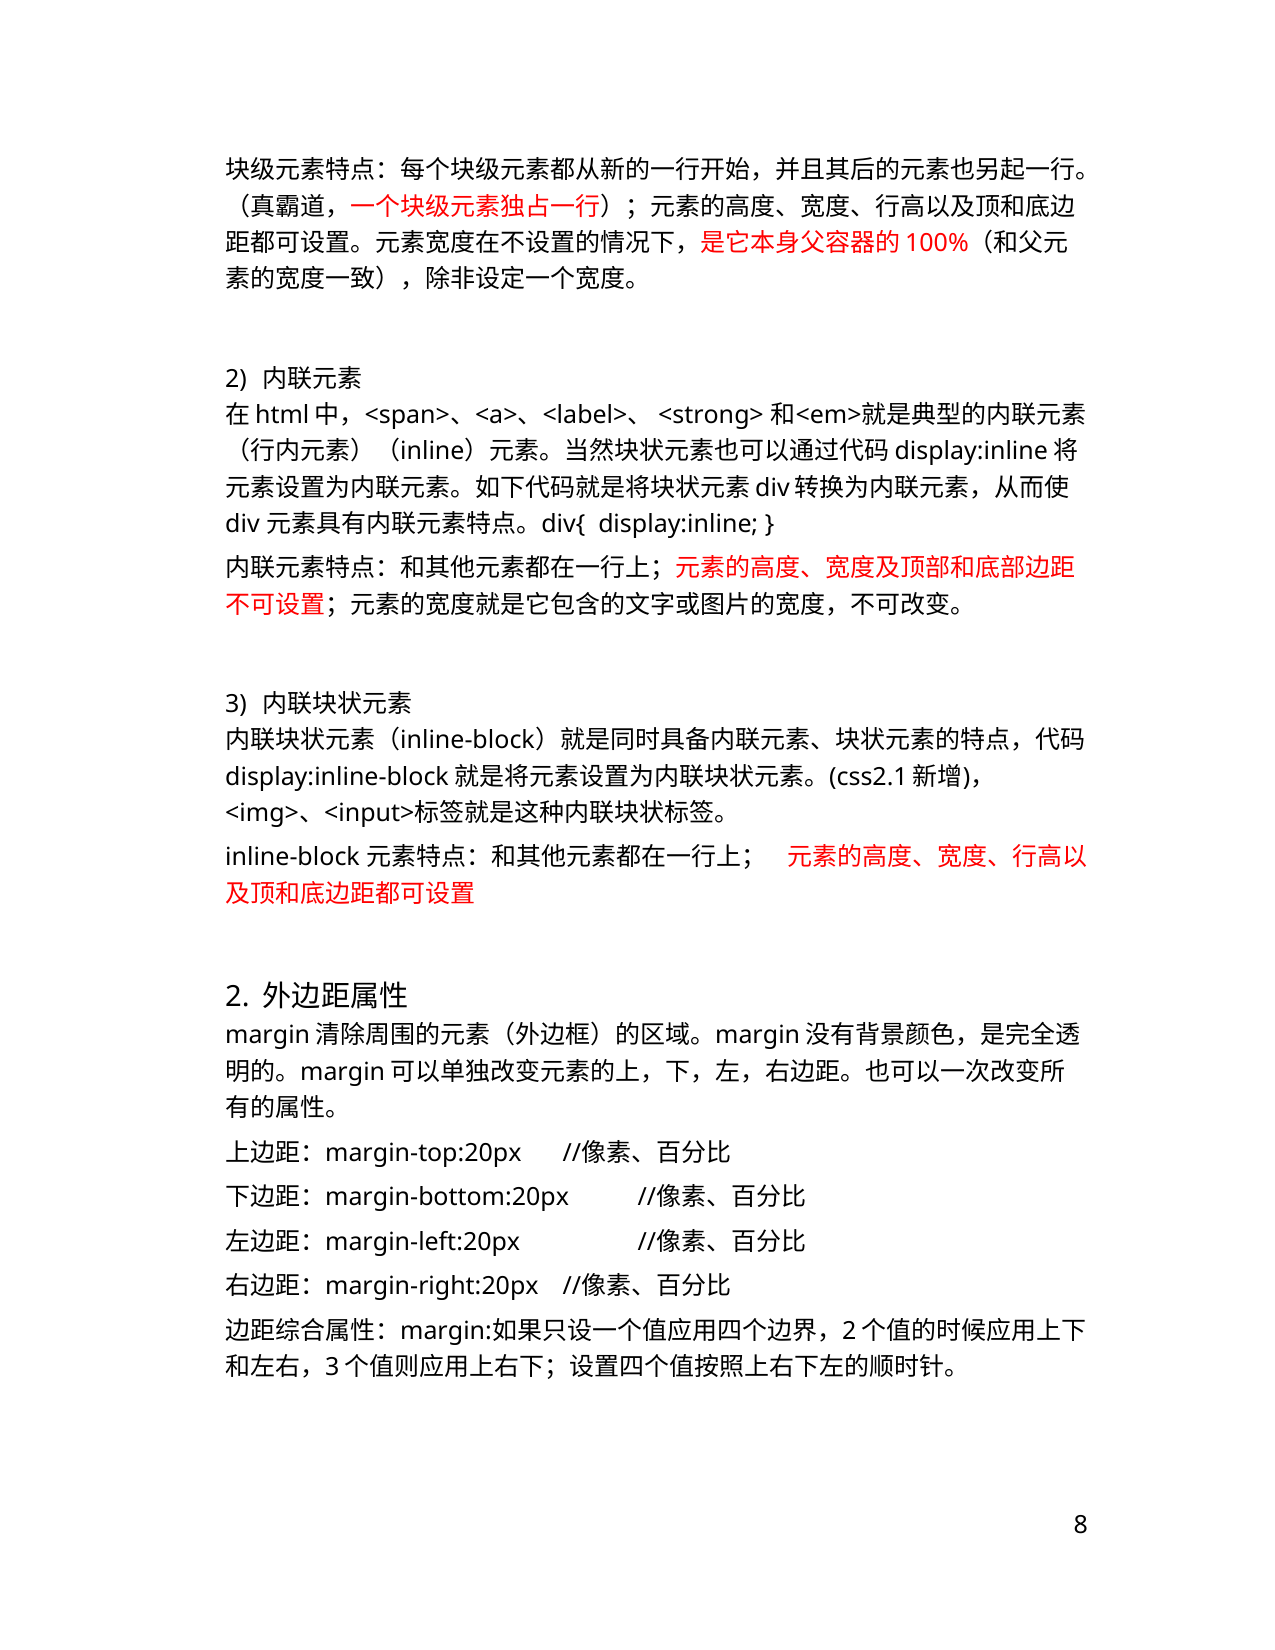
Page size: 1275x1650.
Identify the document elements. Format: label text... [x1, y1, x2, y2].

subtitle 内联元素 [225, 358, 1087, 394]
text inline-block 元素特点：和其他元素都在一行上； 元素的高度、宽度、行高以及顶和底边距都可设置 [225, 837, 1087, 909]
text margin清除周围的元素（外边框）的区域。margin没有背景颜色，是完全透明的。margin可以单独改变元素的上，下，左，右边距。也可以一次改变所有的属性。 [225, 1015, 1087, 1124]
subtitle 外边距属性 [225, 973, 1087, 1015]
text 在html中，<span>、<a>、<label>、 <strong> 和<em>就是典型的内联元素（行内元素）（inline）元素。当然块状元素也可以通过代码display:inline将元素设置为内联元素。如下代码就是将块状元素div转换为内联元素，从而使 div 元素具有内联元素特点。div{ display:inline; } [225, 394, 1087, 539]
text 左边距：margin-left:20px //像素、百分比 [225, 1221, 1087, 1257]
text 下边距：margin-bottom:20px //像素、百分比 [225, 1177, 1087, 1213]
text 内联块状元素（inline-block）就是同时具备内联元素、块状元素的特点，代码display:inline-block就是将元素设置为内联块状元素。(css2.1新增)， <img>、<input>标签就是这种内联块状标签。 [225, 720, 1087, 828]
text 右边距：margin-right:20px //像素、百分比 [225, 1266, 1087, 1302]
text 块级元素特点：每个块级元素都从新的一行开始，并且其后的元素也另起一行。（真霸道，一个块级元素独占一行）；元素的高度、宽度、行高以及顶和底边距都可设置。元素宽度在不设置的情况下，是它本身父容器的100%（和父元素的宽度一致），除非设定一个宽度。 [225, 150, 1087, 295]
text 边距综合属性：margin:如果只设一个值应用四个边界，2个值的时候应用上下和左右，3个值则应用上右下；设置四个值按照上右下左的顺时针。 [225, 1310, 1087, 1383]
subtitle 内联块状元素 [225, 683, 1087, 720]
text 内联元素特点：和其他元素都在一行上；元素的高度、宽度及顶部和底部边距不可设置；元素的宽度就是它包含的文字或图片的宽度，不可改变。 [225, 548, 1087, 620]
text 上边距：margin-top:20px //像素、百分比 [225, 1132, 1087, 1168]
